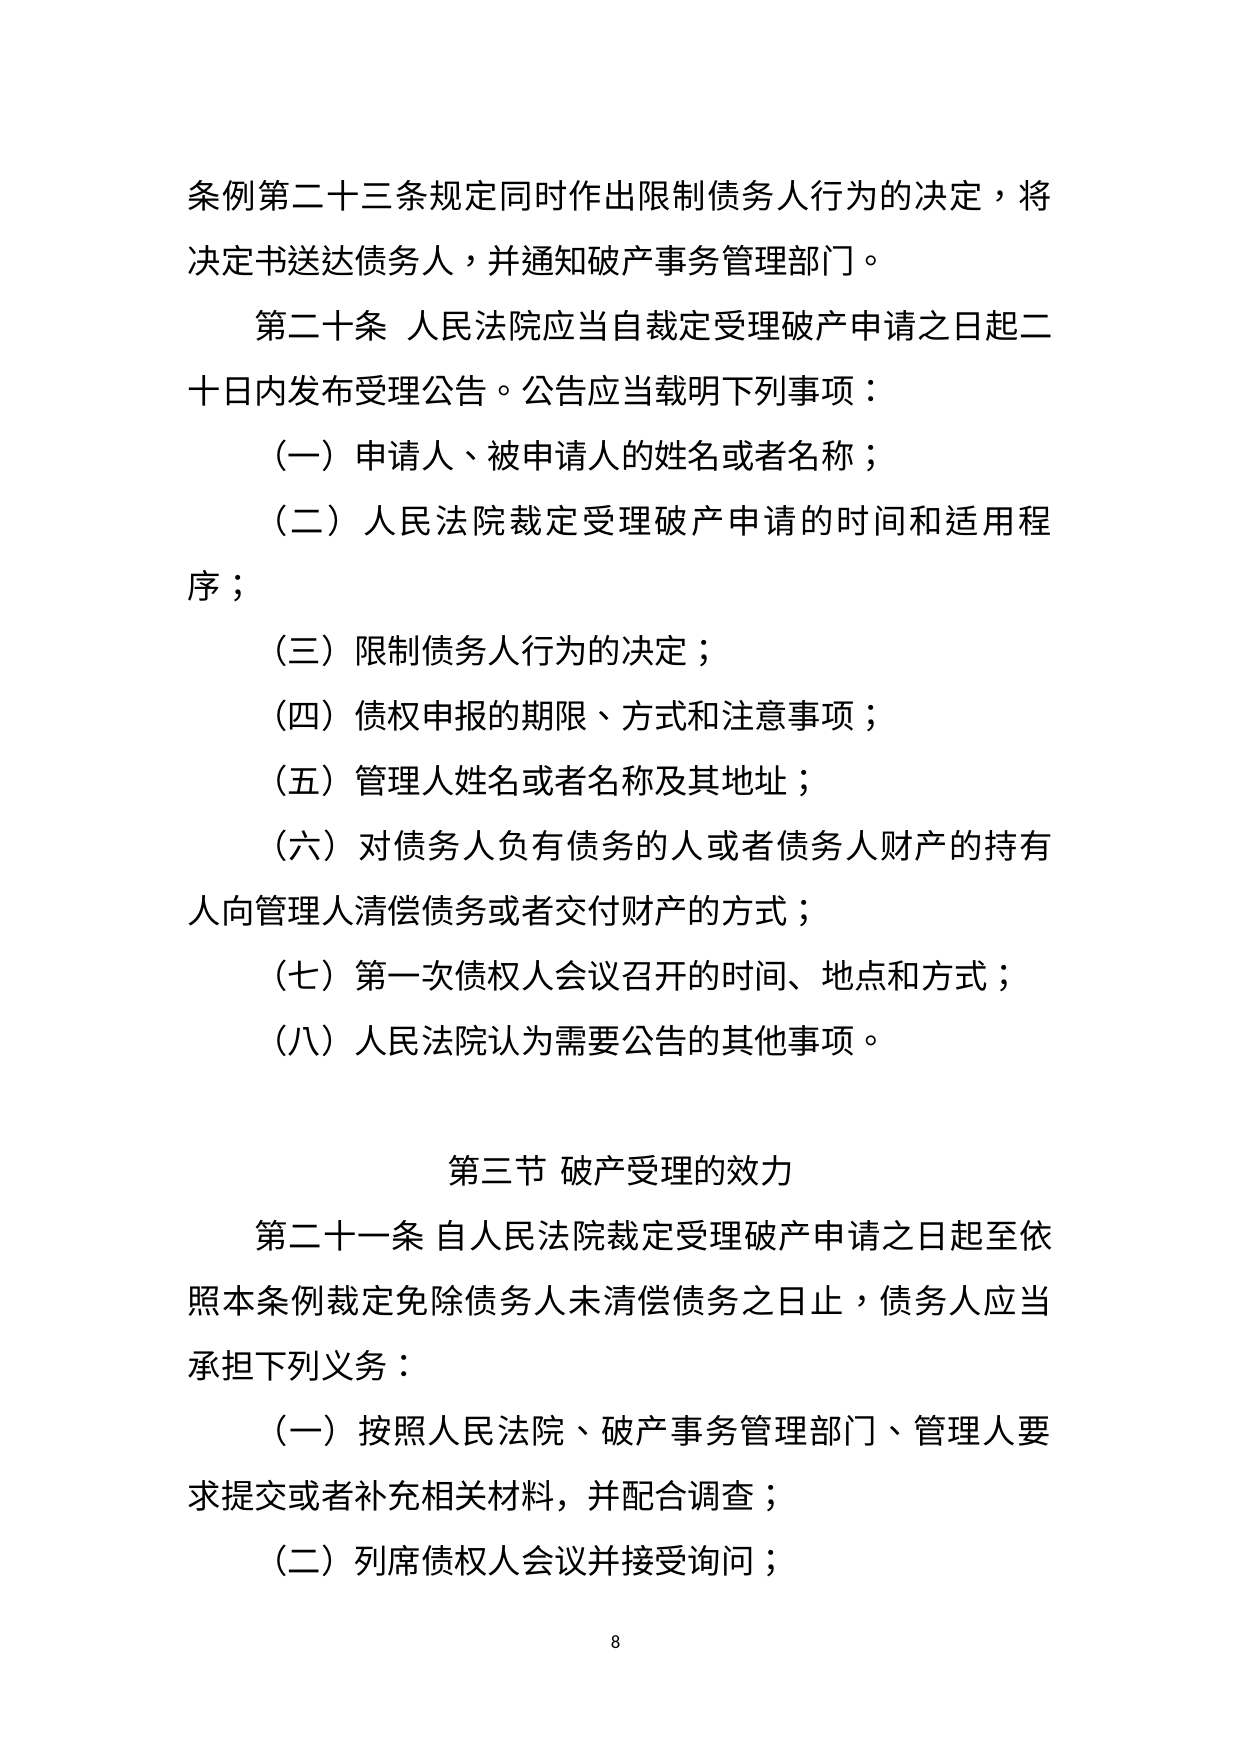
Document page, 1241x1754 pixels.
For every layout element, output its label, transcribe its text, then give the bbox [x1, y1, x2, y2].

text （一）申请人、被申请人的姓名或者名称； [187, 422, 1053, 487]
text 第二十一条 自人民法院裁定受理破产申请之日起至依照本条例裁定免除债务人未清偿债务之日止，债务人应当承担下列义务： [187, 1202, 1053, 1397]
text （五）管理人姓名或者名称及其地址； [187, 747, 1053, 812]
text （一）按照人民法院、破产事务管理部门、管理人要求提交或者补充相关材料，并配合调查； [187, 1397, 1053, 1527]
list 破产受理的效力 [187, 1137, 1053, 1202]
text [187, 162, 1053, 292]
text （四）债权申报的期限、方式和注意事项； [187, 682, 1053, 747]
text （六）对债务人负有债务的人或者债务人财产的持有人向管理人清偿债务或者交付财产的方式； [187, 812, 1053, 942]
text （七）第一次债权人会议召开的时间、地点和方式； [187, 942, 1053, 1007]
text （三）限制债务人行为的决定； [187, 617, 1053, 682]
text 第二十条 人民法院应当自裁定受理破产申请之日起二十日内发布受理公告。公告应当载明下列事项： [187, 292, 1053, 422]
text （二）列席债权人会议并接受询问； [187, 1527, 1053, 1592]
text （八）人民法院认为需要公告的其他事项。 [187, 1007, 1053, 1072]
text （二）人民法院裁定受理破产申请的时间和适用程序； [187, 487, 1053, 617]
